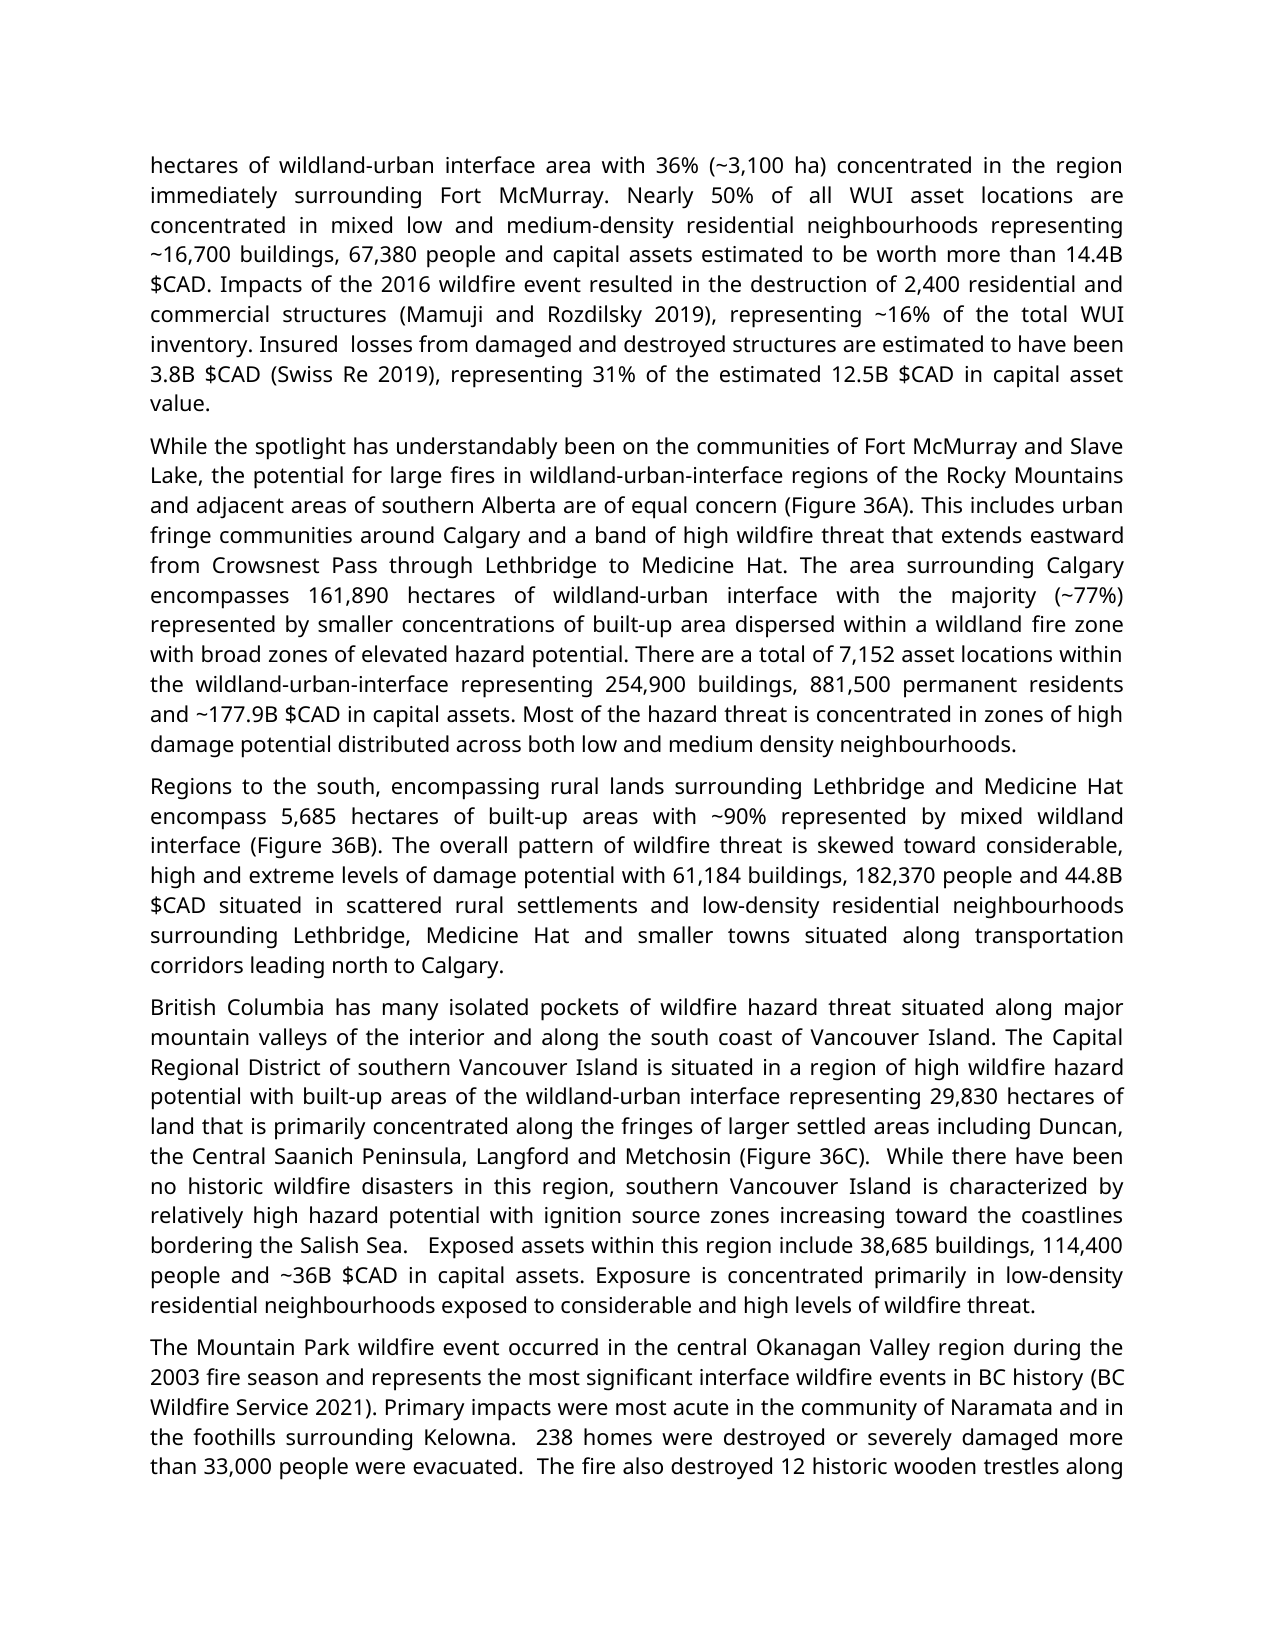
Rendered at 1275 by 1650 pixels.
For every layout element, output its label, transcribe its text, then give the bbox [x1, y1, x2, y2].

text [150, 1332, 1125, 1481]
text While the spotlight has understandably been on the communities of Fort McMurray and Slave Lake, the potential for large fires in wildland-urban-interface regions of the Rocky Mountains and adjacent areas of southern Alberta are of equal concern (Figure 36A). This includes urban fringe communities around Calgary and a band of high wildfire threat that extends eastward from Crowsnest Pass through Lethbridge to Medicine Hat. The area surrounding Calgary encompasses 161,890 hectares of wildland-urban interface with the majority (~77%) represented by smaller concentrations of built-up area dispersed within a wildland fire zone with broad zones of elevated hazard potential. There are a total of 7,152 asset locations within the wildland-urban-interface representing 254,900 buildings, 881,500 permanent residents and ~177.9B $CAD in capital assets. Most of the hazard threat is concentrated in zones of high damage potential distributed across both low and medium density neighbourhoods. [150, 431, 1125, 758]
text British Columbia has many isolated pockets of wildfire hazard threat situated along major mountain valleys of the interior and along the south coast of Vancouver Island. The Capital Regional District of southern Vancouver Island is situated in a region of high wildfire hazard potential with built-up areas of the wildland-urban interface representing 29,830 hectares of land that is primarily concentrated along the fringes of larger settled areas including Duncan, the Central Saanich Peninsula, Langford and Metchosin (Figure 36C). While there have been no historic wildfire disasters in this region, southern Vancouver Island is characterized by relatively high hazard potential with ignition source zones increasing toward the coastlines bordering the Salish Sea. Exposed assets within this region include 38,685 buildings, 114,400 people and ~36B $CAD in capital assets. Exposure is concentrated primarily in low-density residential neighbourhoods exposed to considerable and high levels of wildfire threat. [150, 992, 1125, 1319]
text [150, 150, 1125, 418]
text Regions to the south, encompassing rural lands surrounding Lethbridge and Medicine Hat encompass 5,685 hectares of built-up areas with ~90% represented by mixed wildland interface (Figure 36B). The overall pattern of wildfire threat is skewed toward considerable, high and extreme levels of damage potential with 61,184 buildings, 182,370 people and 44.8B $CAD situated in scattered rural settlements and low-density residential neighbourhoods surrounding Lethbridge, Medicine Hat and smaller towns situated along transportation corridors leading north to Calgary. [150, 771, 1125, 979]
